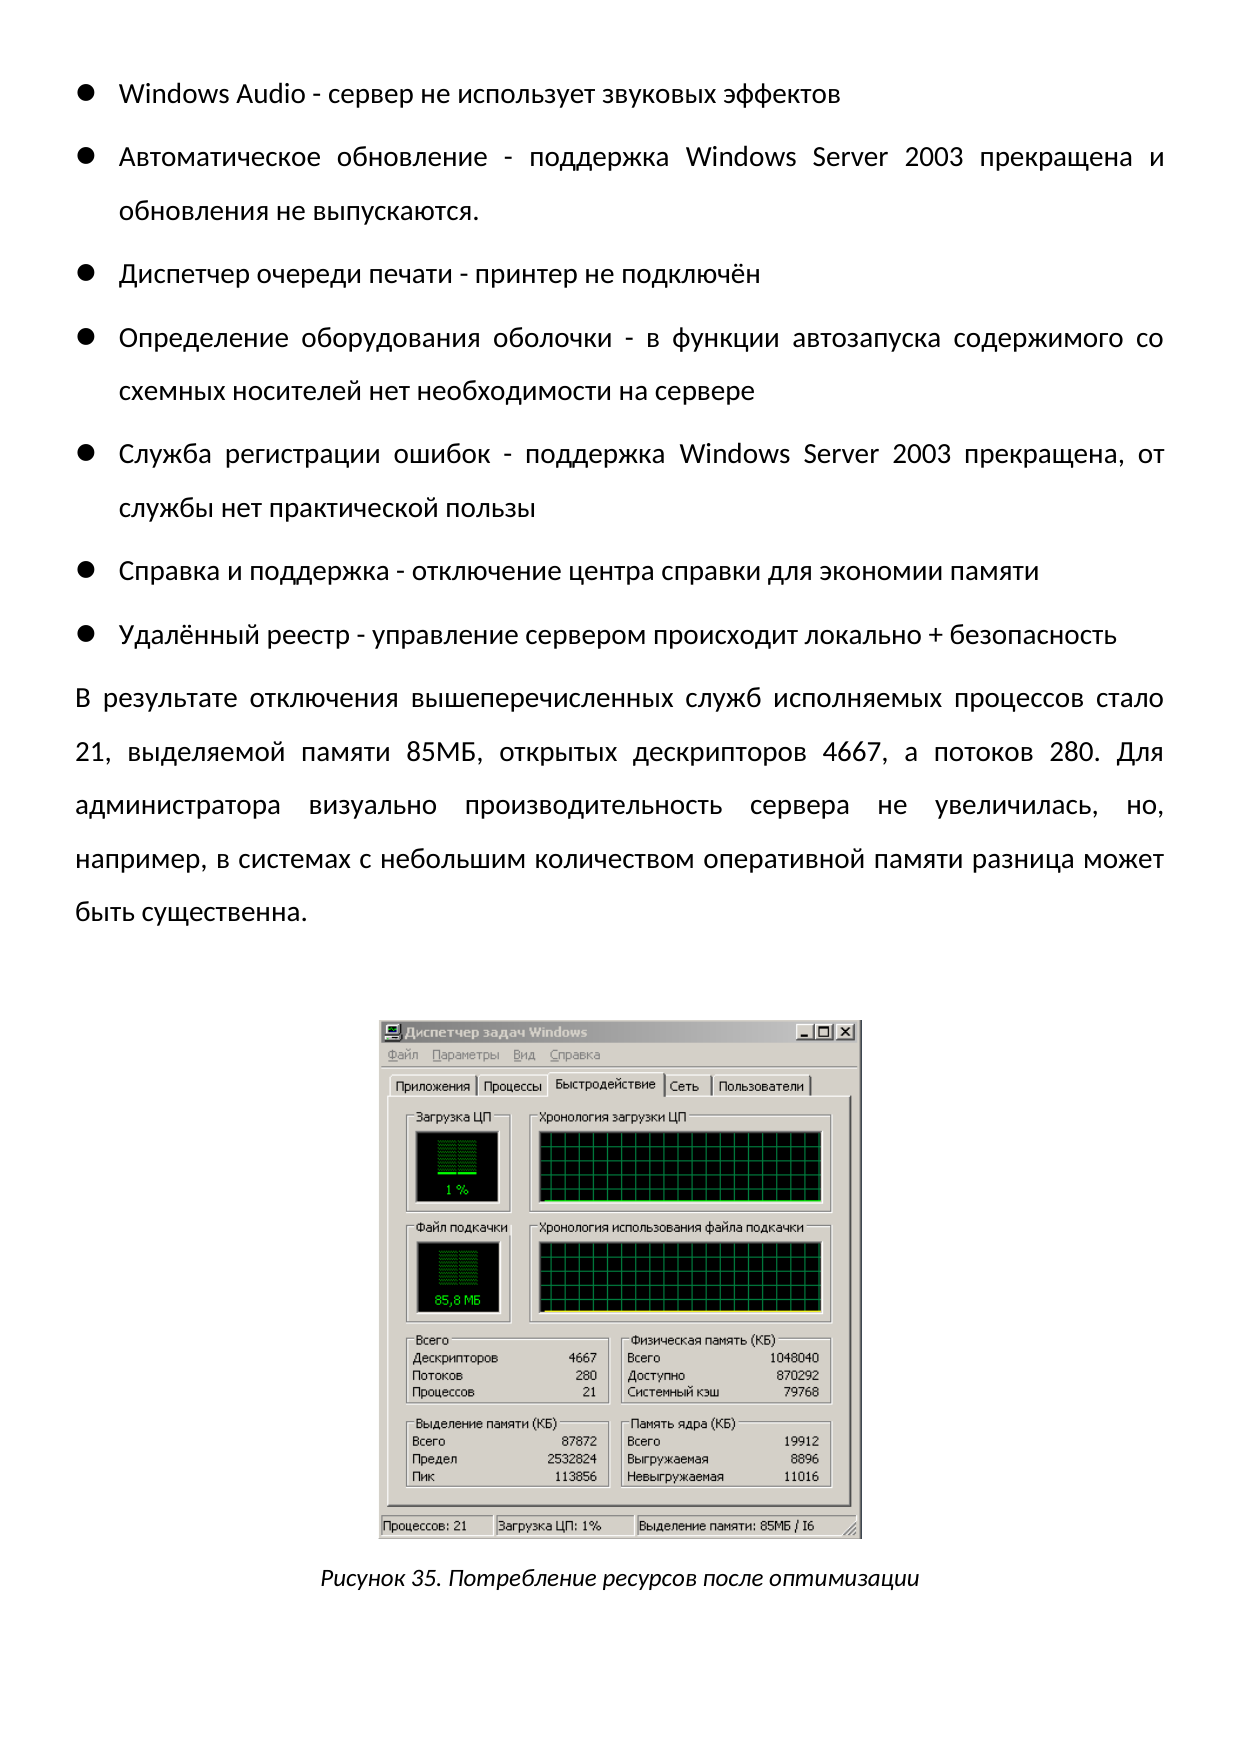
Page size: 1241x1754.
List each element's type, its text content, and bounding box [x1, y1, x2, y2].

text В результате отключения вышеперечисленных служб исполняемых процессов стало 21, выделяемой памяти 85МБ, открытых дескрипторов 4667, а потоков 280. Для администратора визуально производительность сервера не увеличилась, но, например, в системах с небольшим количеством оперативной памяти разница может быть существенна. [75, 679, 1165, 929]
list Служба регистрации ошибок - поддержка Windows Server 2003 прекращена, от службы нет практической пользы [75, 436, 1165, 525]
list Автоматическое обновление - поддержка Windows Server 2003 прекращена и обновления не выпускаются. [75, 138, 1165, 227]
picture [378, 1020, 862, 1539]
text Рисунок 35. Потребление ресурсов после оптимизации [75, 1563, 1165, 1593]
list Удалённый реестр - управление сервером происходит локально + безопасность [75, 616, 1165, 652]
list Диспетчер очереди печати - принтер не подключён [75, 255, 1165, 291]
list Определение оборудования оболочки - в функции автозапуска содержимого со схемных носителей нет необходимости на сервере [75, 319, 1165, 408]
list Windows Audio - сервер не использует звуковых эффектов [75, 75, 1165, 111]
list Справка и поддержка - отключение центра справки для экономии памяти [75, 552, 1165, 588]
